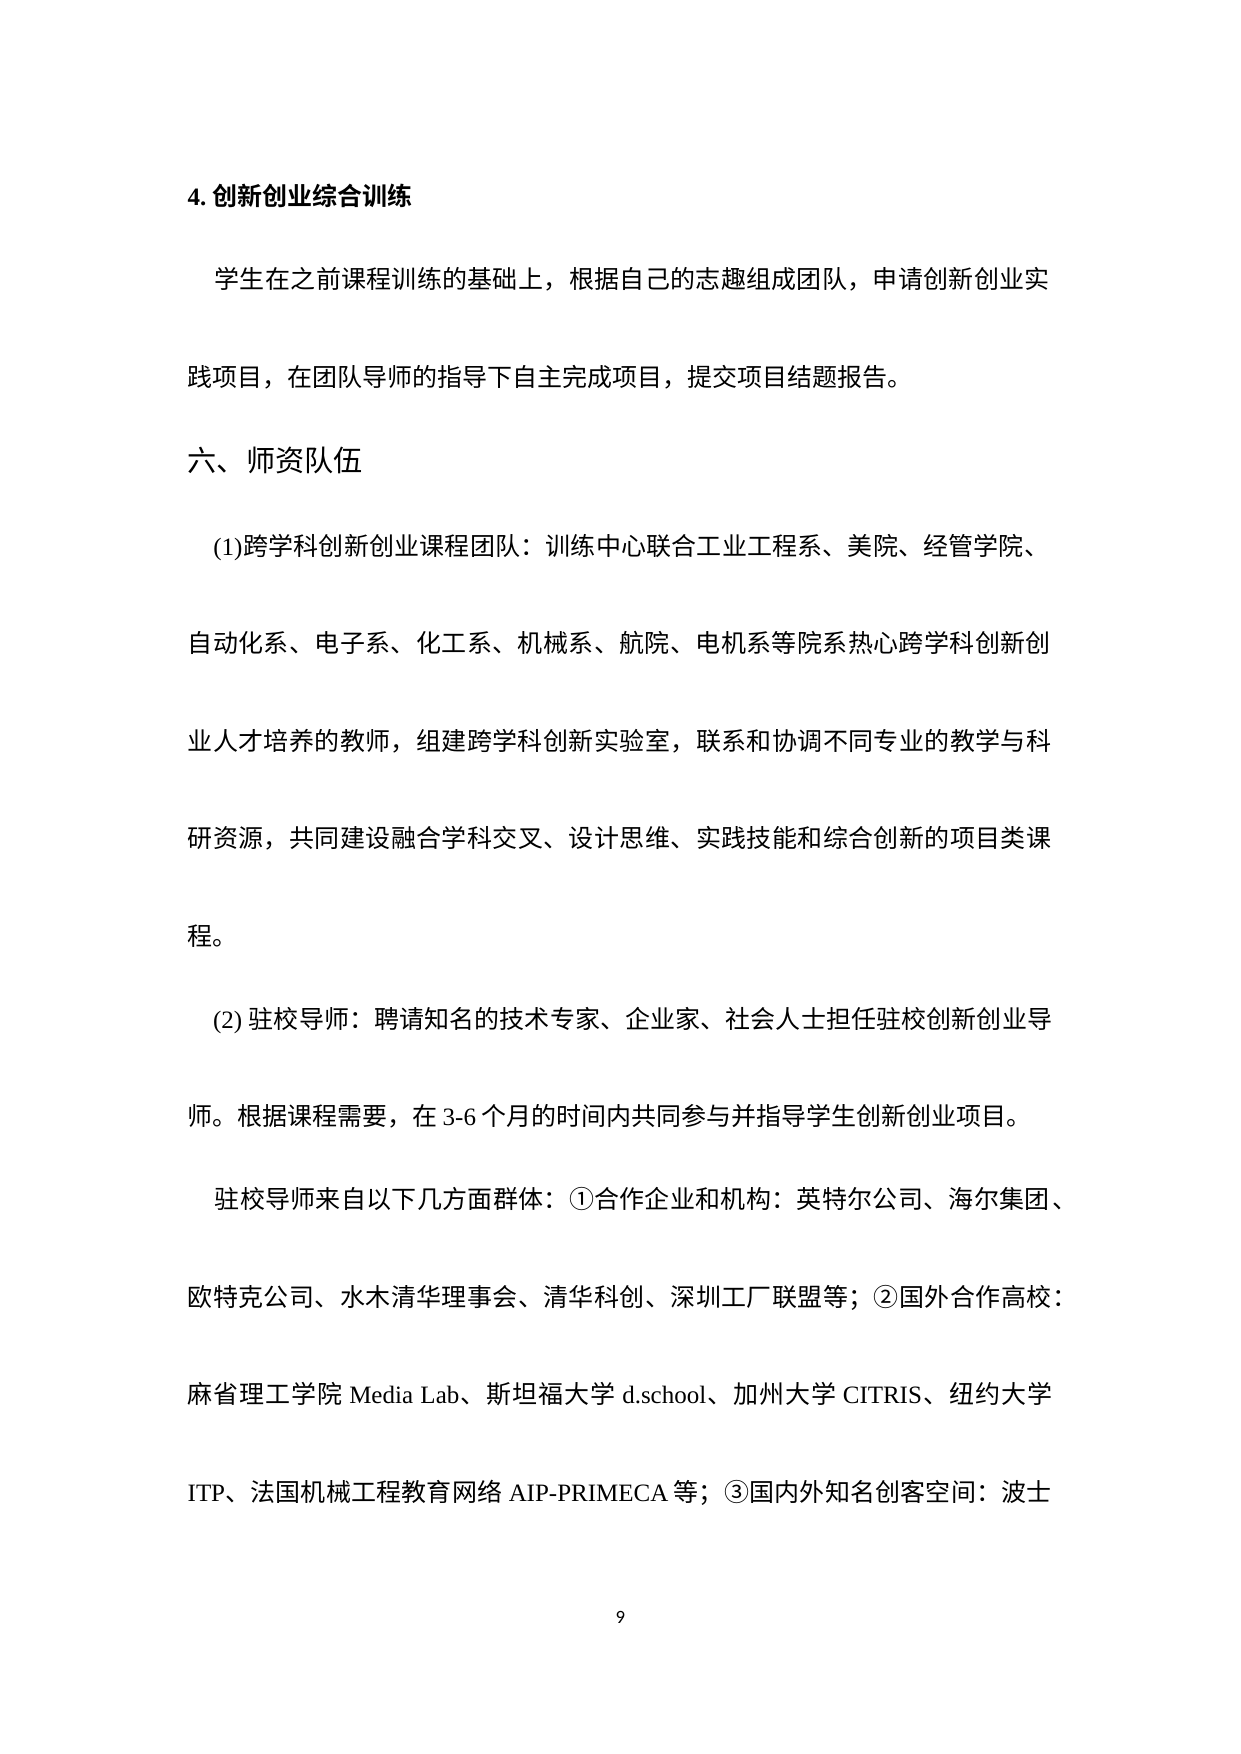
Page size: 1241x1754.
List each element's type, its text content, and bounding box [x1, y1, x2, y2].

text 4. 创新创业综合训练 [187, 162, 1053, 227]
text (1)跨学科创新创业课程团队：训练中心联合工业工程系、美院、经管学院、自动化系、电子系、化工系、机械系、航院、电机系等院系热心跨学科创新创业人才培养的教师，组建跨学科创新实验室，联系和协调不同专业的教学与科研资源，共同建设融合学科交叉、设计思维、实践技能和综合创新的项目类课程。 [187, 512, 1053, 967]
text (2) 驻校导师：聘请知名的技术专家、企业家、社会人士担任驻校创新创业导师。根据课程需要，在3-6个月的时间内共同参与并指导学生创新创业项目。 [187, 985, 1053, 1147]
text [187, 1166, 1053, 1523]
text 六、师资队伍 [187, 426, 1053, 491]
text 学生在之前课程训练的基础上，根据自己的志趣组成团队，申请创新创业实践项目，在团队导师的指导下自主完成项目，提交项目结题报告。 [187, 245, 1053, 408]
